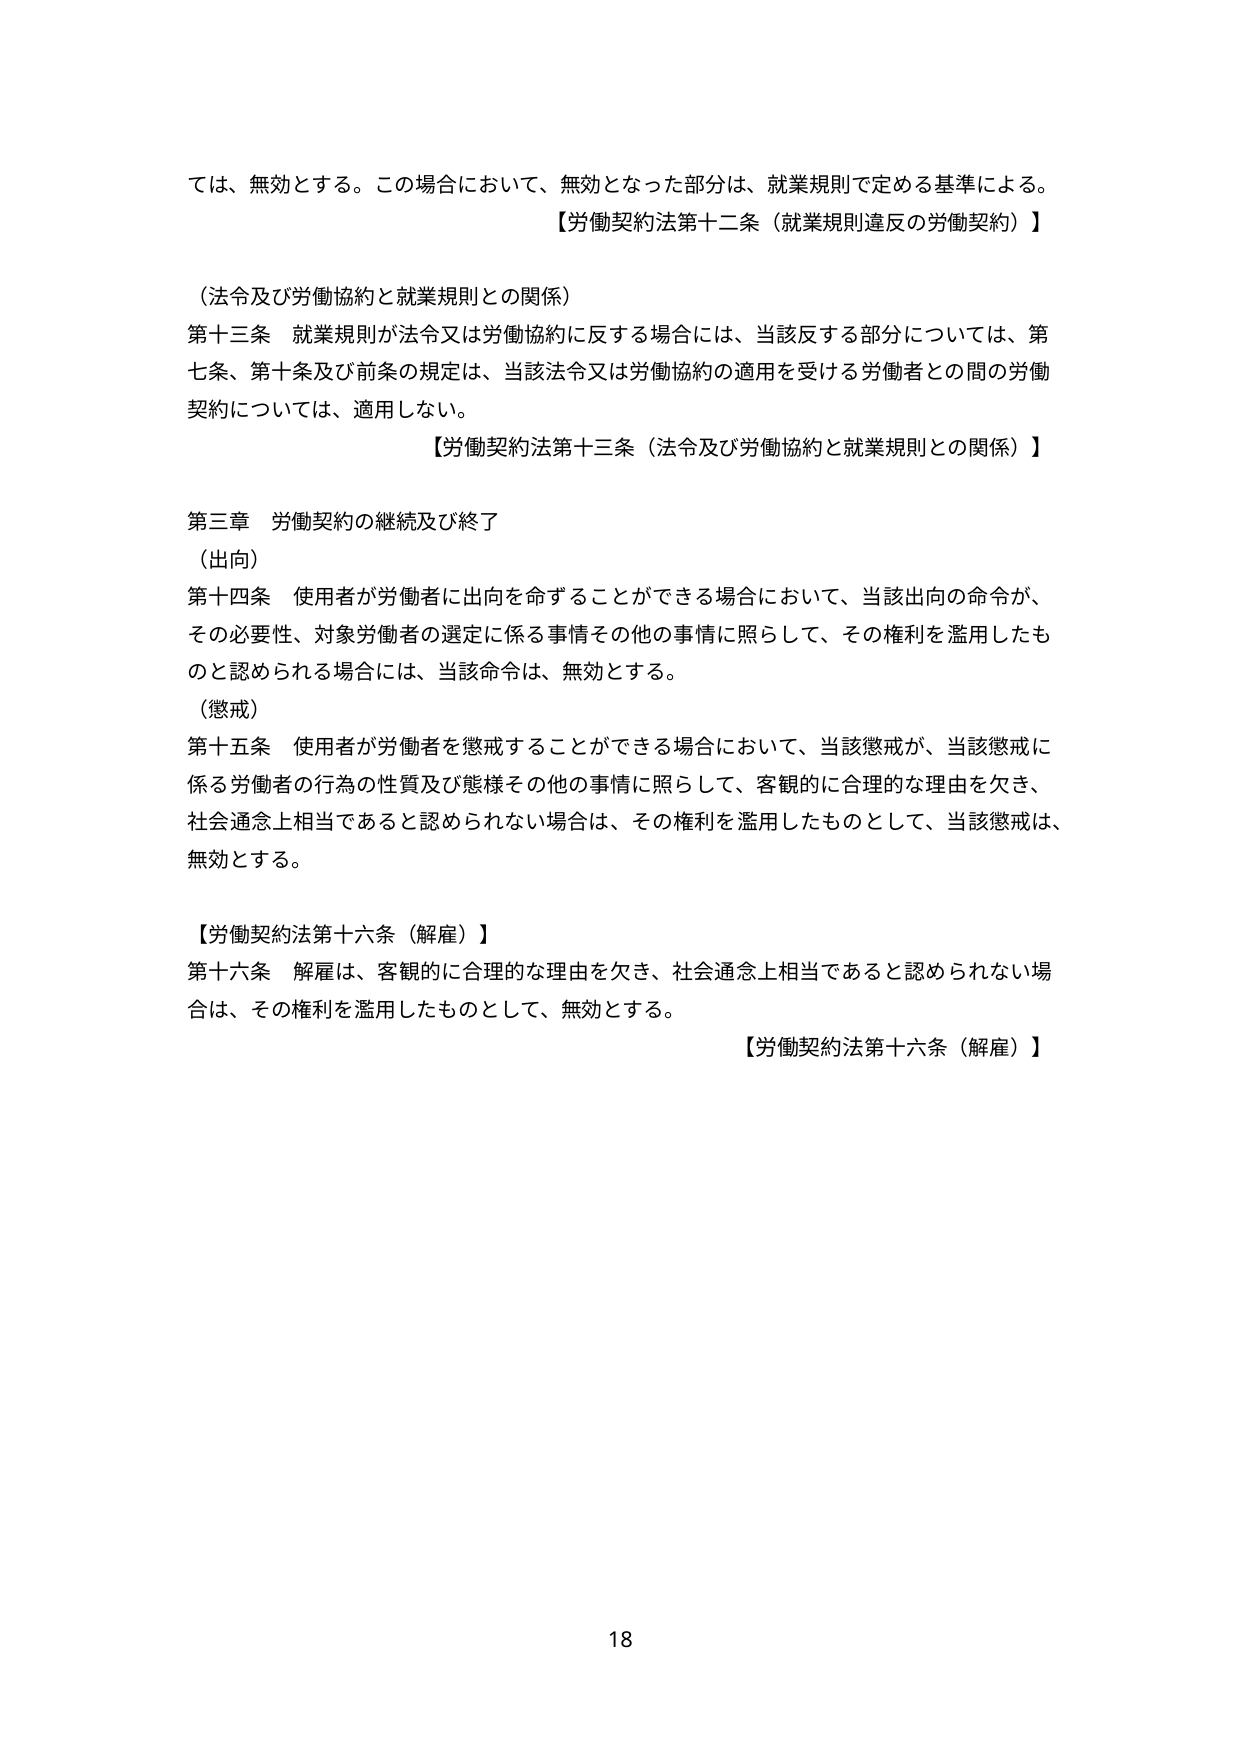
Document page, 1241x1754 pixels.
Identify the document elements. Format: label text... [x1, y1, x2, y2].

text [187, 164, 1053, 202]
text 第三章 労働契約の継続及び終了 [187, 502, 1053, 539]
text 【労働契約法第十三条（法令及び労働協約と就業規則との関係）】 [187, 427, 1053, 464]
text 【労働契約法第十二条（就業規則違反の労働契約）】 [187, 202, 1053, 239]
text 第十六条 解雇は、客観的に合理的な理由を欠き、社会通念上相当であると認められない場合は、その権利を濫用したものとして、無効とする。 [187, 952, 1053, 1027]
text 第十三条 就業規則が法令又は労働協約に反する場合には、当該反する部分については、第七条、第十条及び前条の規定は、当該法令又は労働協約の適用を受ける労働者との間の労働契約については、適用しない。 [187, 314, 1053, 427]
text 【労働契約法第十六条（解雇）】 [187, 914, 1053, 952]
text 【労働契約法第十六条（解雇）】 [187, 1027, 1053, 1064]
text （懲戒） [187, 689, 1053, 727]
text （法令及び労働協約と就業規則との関係） [187, 277, 1053, 314]
text （出向） [187, 539, 1053, 577]
text 第十四条 使用者が労働者に出向を命ずることができる場合において、当該出向の命令が、その必要性、対象労働者の選定に係る事情その他の事情に照らして、その権利を濫用したものと認められる場合には、当該命令は、無効とする。 [187, 577, 1053, 689]
text 第十五条 使用者が労働者を懲戒することができる場合において、当該懲戒が、当該懲戒に係る労働者の行為の性質及び態様その他の事情に照らして、客観的に合理的な理由を欠き、社会通念上相当であると認められない場合は、その権利を濫用したものとして、当該懲戒は、無効とする。 [187, 727, 1053, 877]
